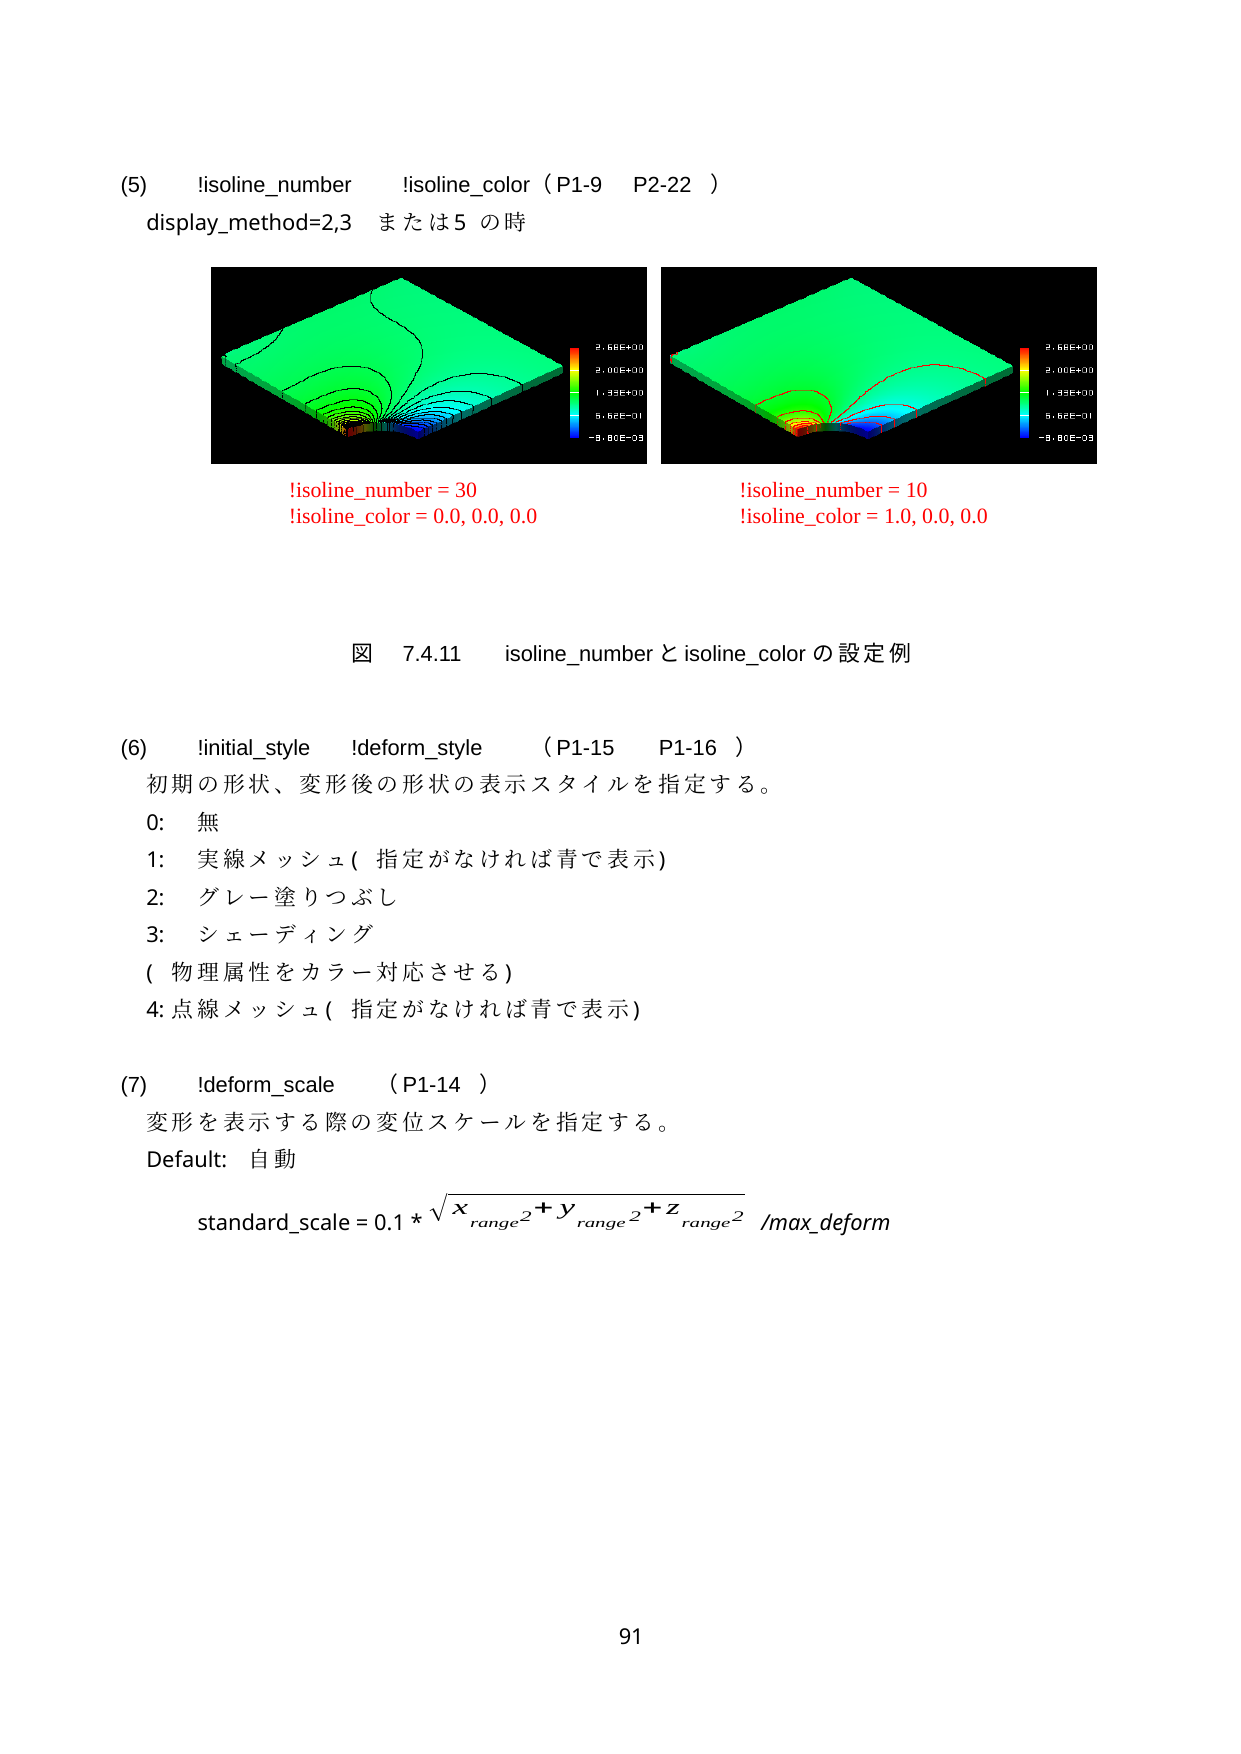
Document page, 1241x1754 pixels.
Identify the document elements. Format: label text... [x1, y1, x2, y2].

text standard_scale = 0.1 * /max_deform [120, 1177, 1120, 1252]
text 3: シェーディング [120, 914, 1120, 952]
subtitle !initial_style !deform_style （P1-15 P1-16） [120, 727, 1120, 764]
text 初期の形状、変形後の形状の表示スタイルを指定する。 [120, 764, 1120, 802]
text Default:自動 [120, 1139, 1120, 1177]
text (物理属性をカラー対応させる) [120, 952, 1120, 989]
text 0: 無 [120, 802, 1120, 839]
text 2: グレー塗りつぶし [120, 877, 1120, 914]
text 変形を表示する際の変位スケールを指定する。 [120, 1102, 1120, 1139]
text 1: 実線メッシュ(指定がなければ青で表示) [120, 839, 1120, 877]
text display_method=2,3 または5の時 [120, 202, 1120, 239]
subtitle !isoline_number !isoline_color（P1-9 P2-22） [120, 164, 1120, 202]
picture [211, 267, 647, 464]
picture [661, 267, 1097, 464]
subtitle !deform_scale （P1-14） [120, 1064, 1120, 1102]
text 4: 点線メッシュ(指定がなければ青で表示) [120, 989, 1120, 1027]
